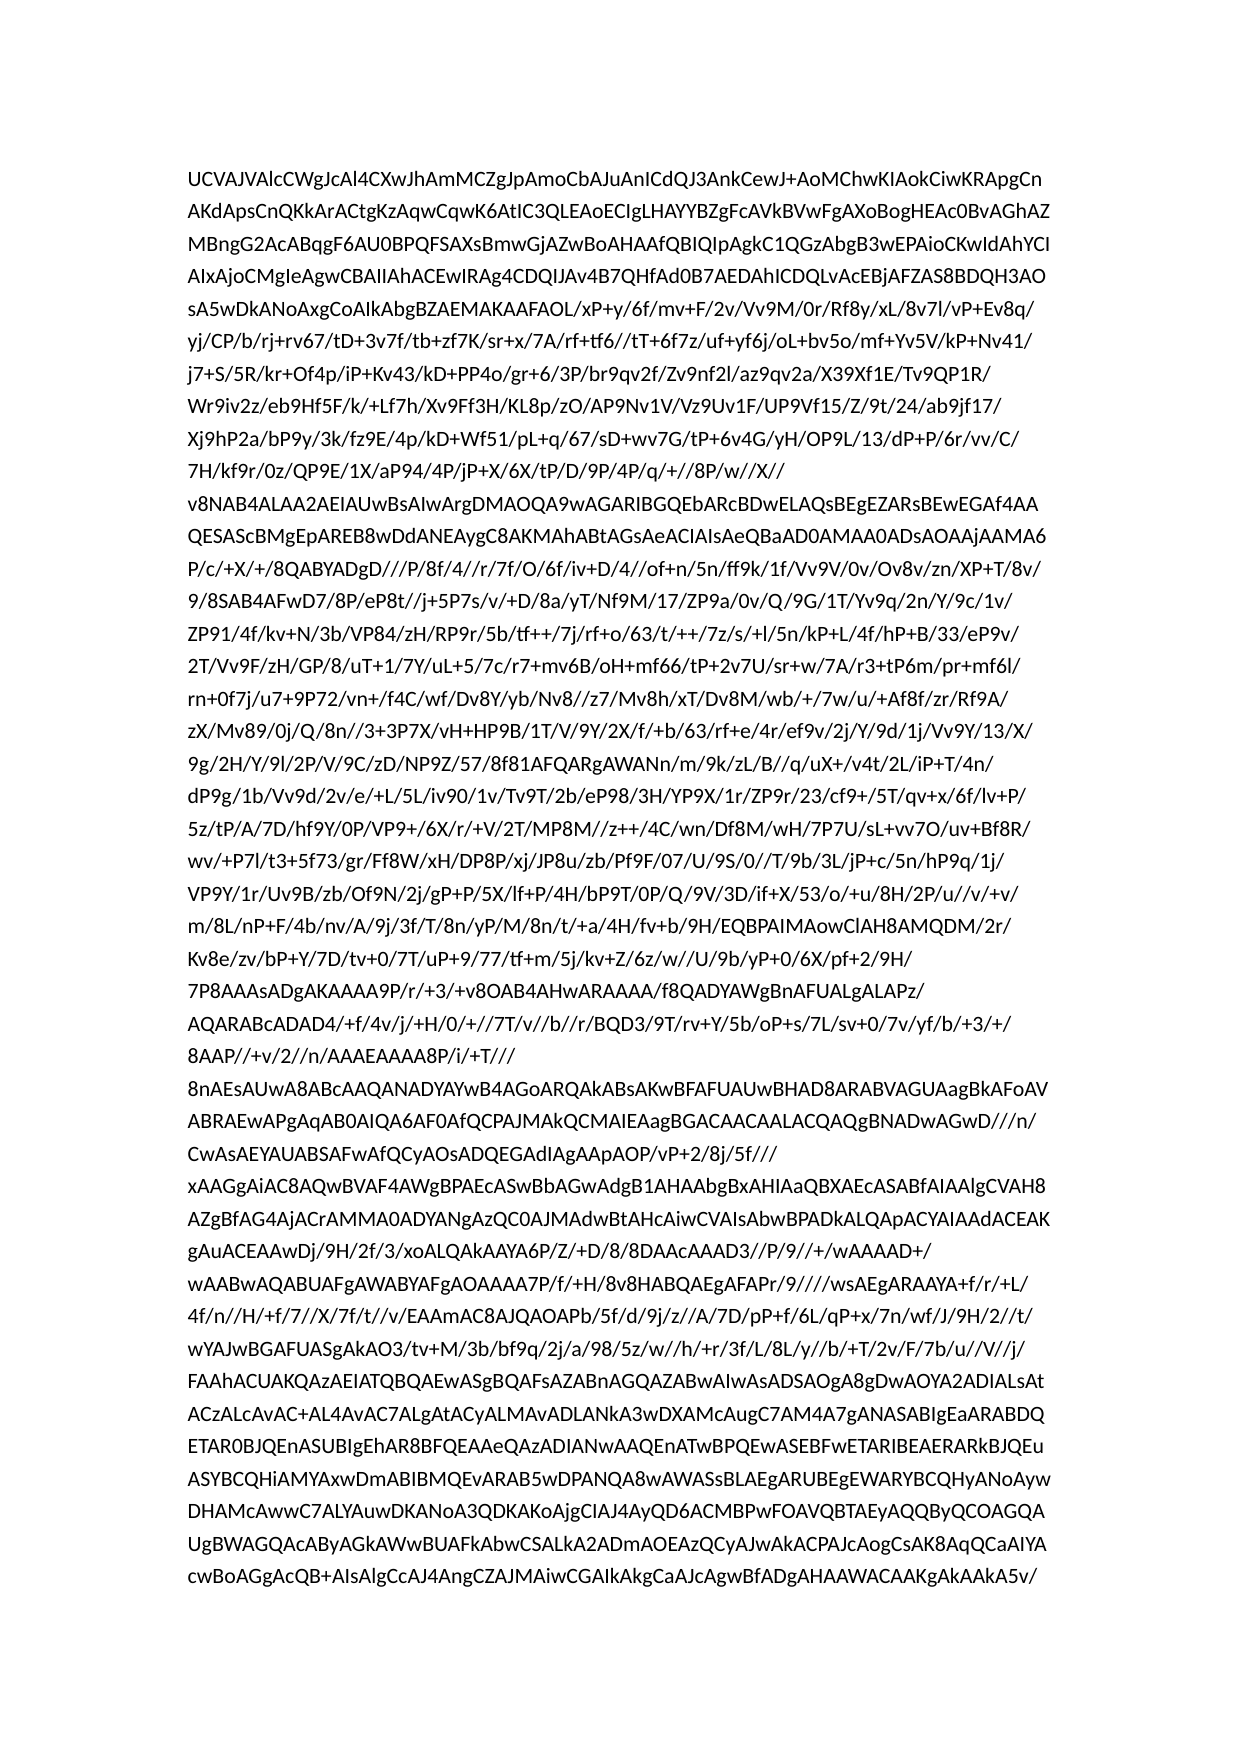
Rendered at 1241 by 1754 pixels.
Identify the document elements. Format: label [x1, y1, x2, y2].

text [187, 162, 1053, 1592]
